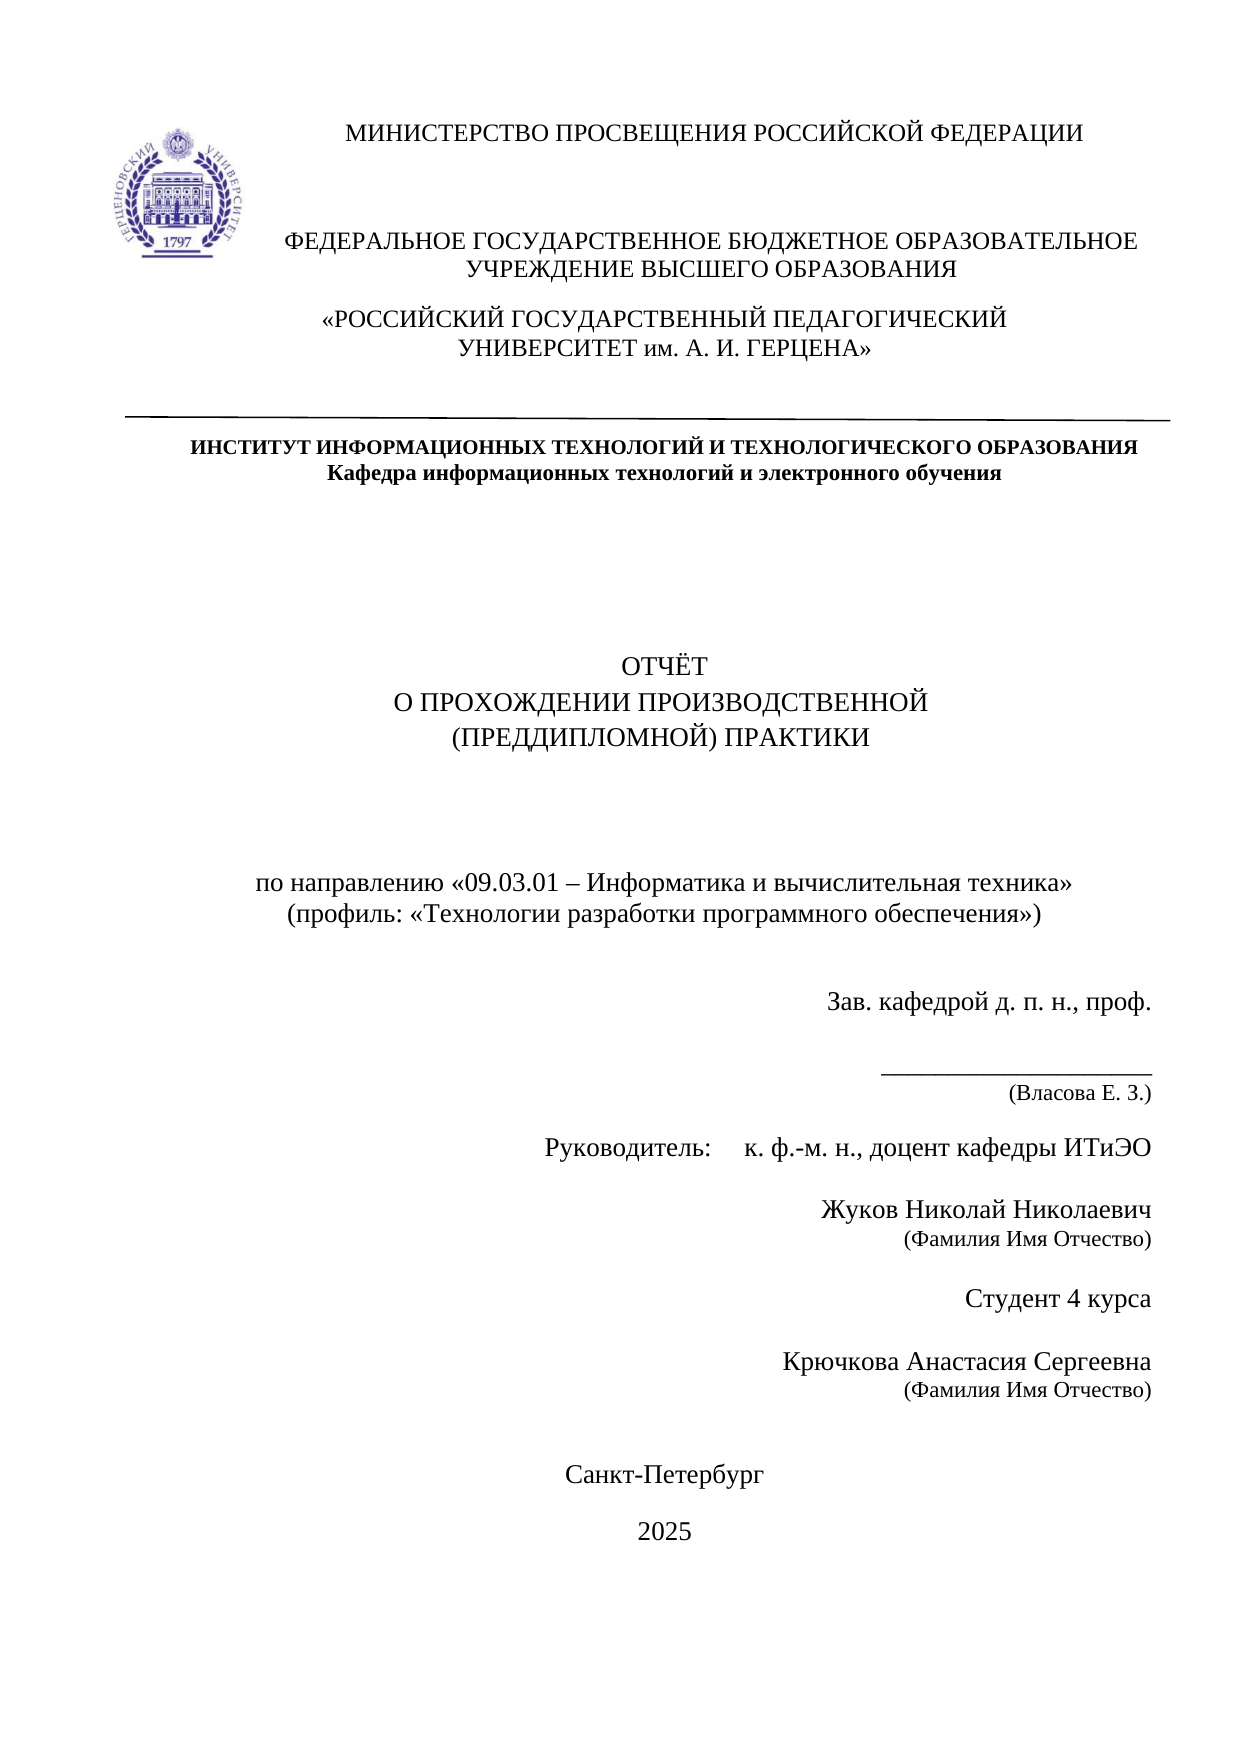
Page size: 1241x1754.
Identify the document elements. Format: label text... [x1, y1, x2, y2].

text ФЕДЕРАЛЬНОЕ ГОСУДАРСТВЕННОЕ БЮДЖЕТНОЕ ОБРАЗОВАТЕЛЬНОЕ УЧРЕЖДЕНИЕ ВЫСШЕГО ОБРАЗОВАНИЯ [177, 226, 1152, 283]
picture [102, 116, 253, 269]
text Кафедра информационных технологий и электронного обучения [177, 459, 1152, 485]
text (Фамилия Имя Отчество) [177, 1376, 1152, 1402]
text Крючкова Анастасия Сергеевна [177, 1344, 1152, 1376]
text (Фамилия Имя Отчество) [177, 1225, 1152, 1251]
text «РОССИЙСКИЙ ГОСУДАРСТВЕННЫЙ ПЕДАГОГИЧЕСКИЙ УНИВЕРСИТЕТ им. А. И. ГЕРЦЕНА» [177, 304, 1152, 362]
text (профиль: «Технологии разработки программного обеспечения») [177, 897, 1152, 929]
text (Власова Е. З.) [177, 1079, 1152, 1105]
text Руководитель: к. ф.-м. н., доцент кафедры ИТиЭО [177, 1131, 1152, 1162]
text ____________________ [177, 1047, 1152, 1079]
text Зав. кафедрой д. п. н., проф. [177, 985, 1152, 1016]
text МИНИСТЕРСТВО ПРОСВЕЩЕНИЯ РОССИЙСКОЙ ФЕДЕРАЦИИ [253, 118, 1152, 147]
text Студент 4 курса [177, 1282, 1152, 1313]
text Жуков Николай Николаевич [177, 1194, 1152, 1225]
text Санкт-Петербург [177, 1459, 1152, 1490]
text по направлению «09.03.01 – Информатика и вычислительная техника» [177, 866, 1152, 897]
text ОТЧЁТ О ПРОХОЖДЕНИИ ПРОИЗВОДСТВЕННОЙ (ПРЕДДИПЛОМНОЙ) ПРАКТИКИ [177, 650, 1152, 785]
text ИНСТИТУТ ИНФОРМАЦИОННЫХ ТЕХНОЛОГИЙ И ТЕХНОЛОГИЧЕСКОГО ОБРАЗОВАНИЯ [177, 434, 1152, 459]
text 2025 [177, 1515, 1152, 1546]
